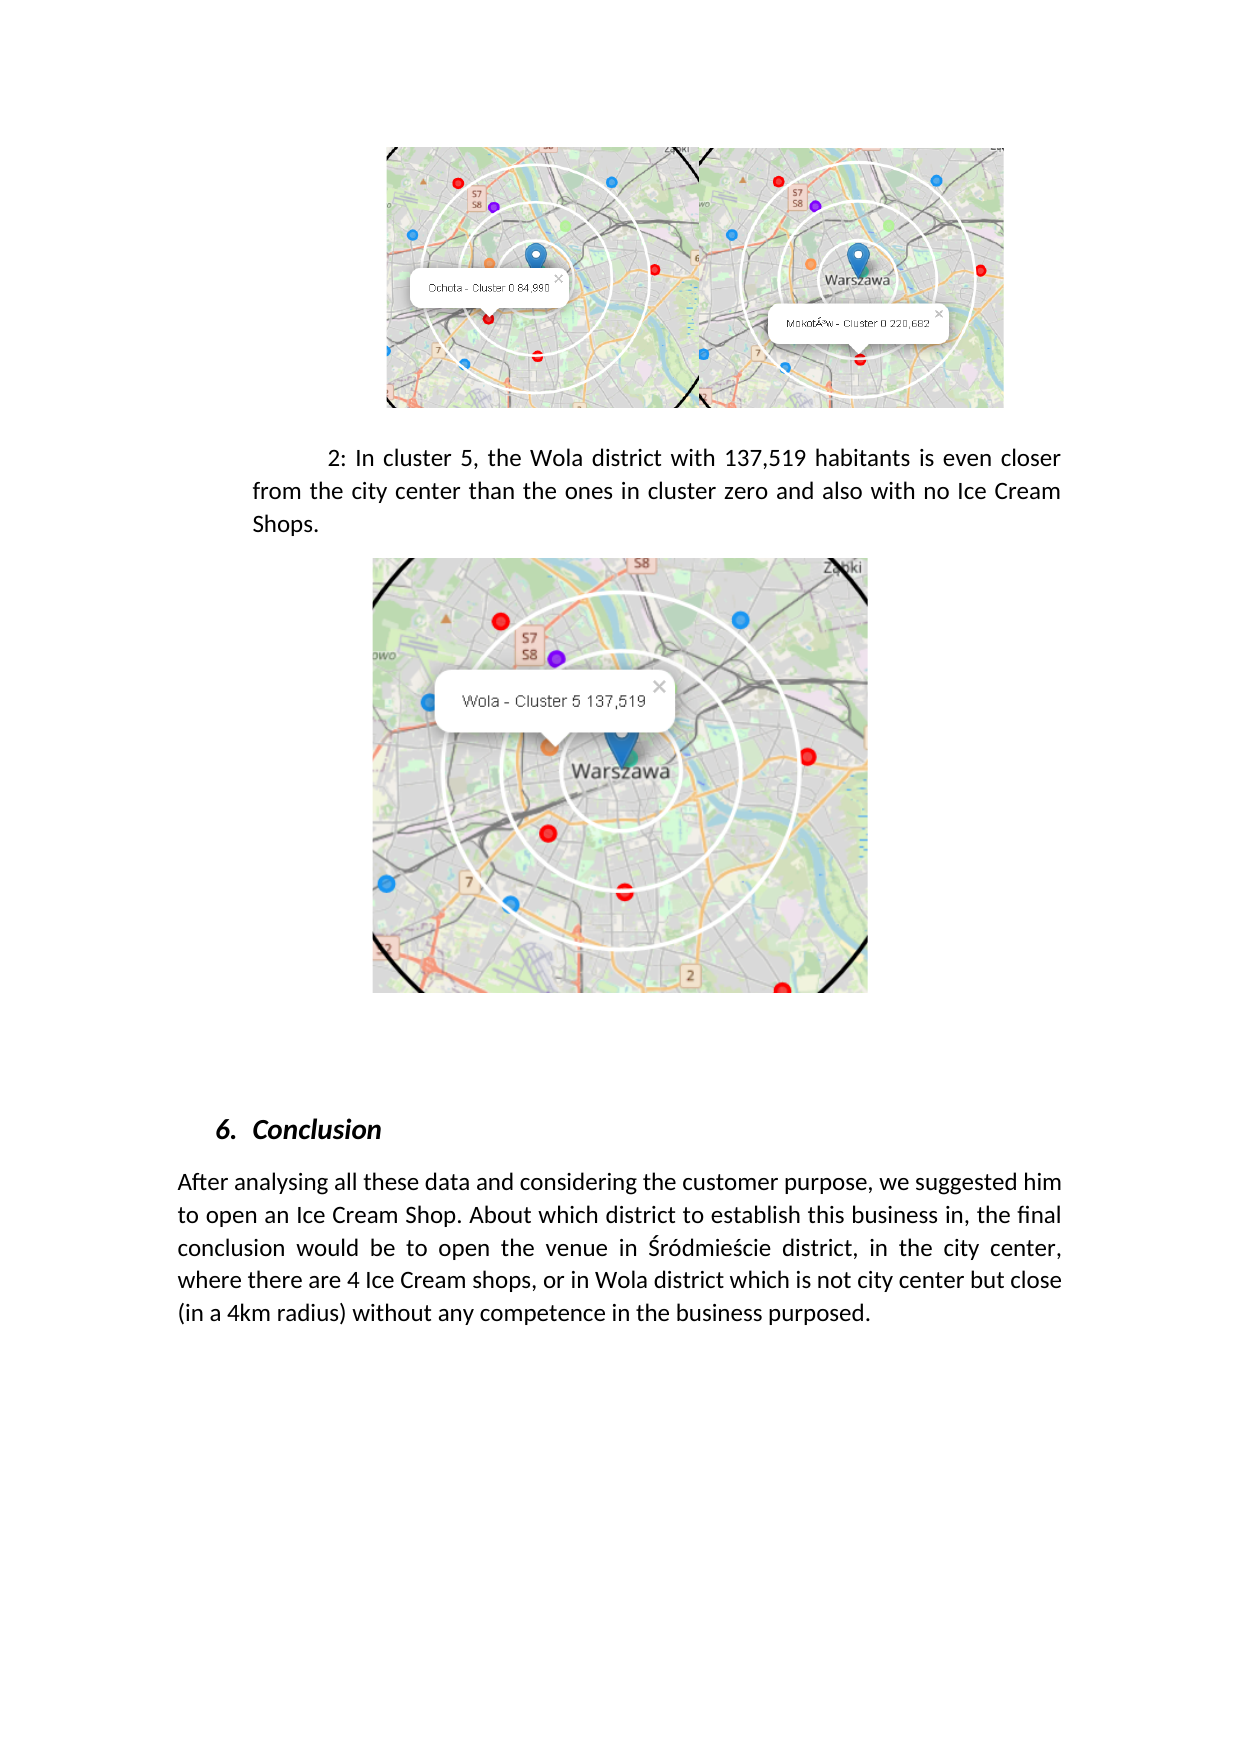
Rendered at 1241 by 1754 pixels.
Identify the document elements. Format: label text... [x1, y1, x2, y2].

list 2: In cluster 5, the Wola district with 137,519 habitants is even closer from the city center than the ones in cluster zero and also with no Ice Cream Shops. [252, 443, 1063, 539]
list Conclusion [215, 1111, 1063, 1146]
picture [386, 147, 1004, 408]
text After analysing all these data and considering the customer purpose, we suggested him to open an Ice Cream Shop. About which district to establish this business in, the final conclusion would be to open the venue in Śródmieście district, in the city center, where there are 4 Ice Cream shops, or in Wola district which is not city center but close (in a 4km radius) without any competence in the business purposed. [177, 1166, 1063, 1328]
picture [372, 558, 868, 993]
